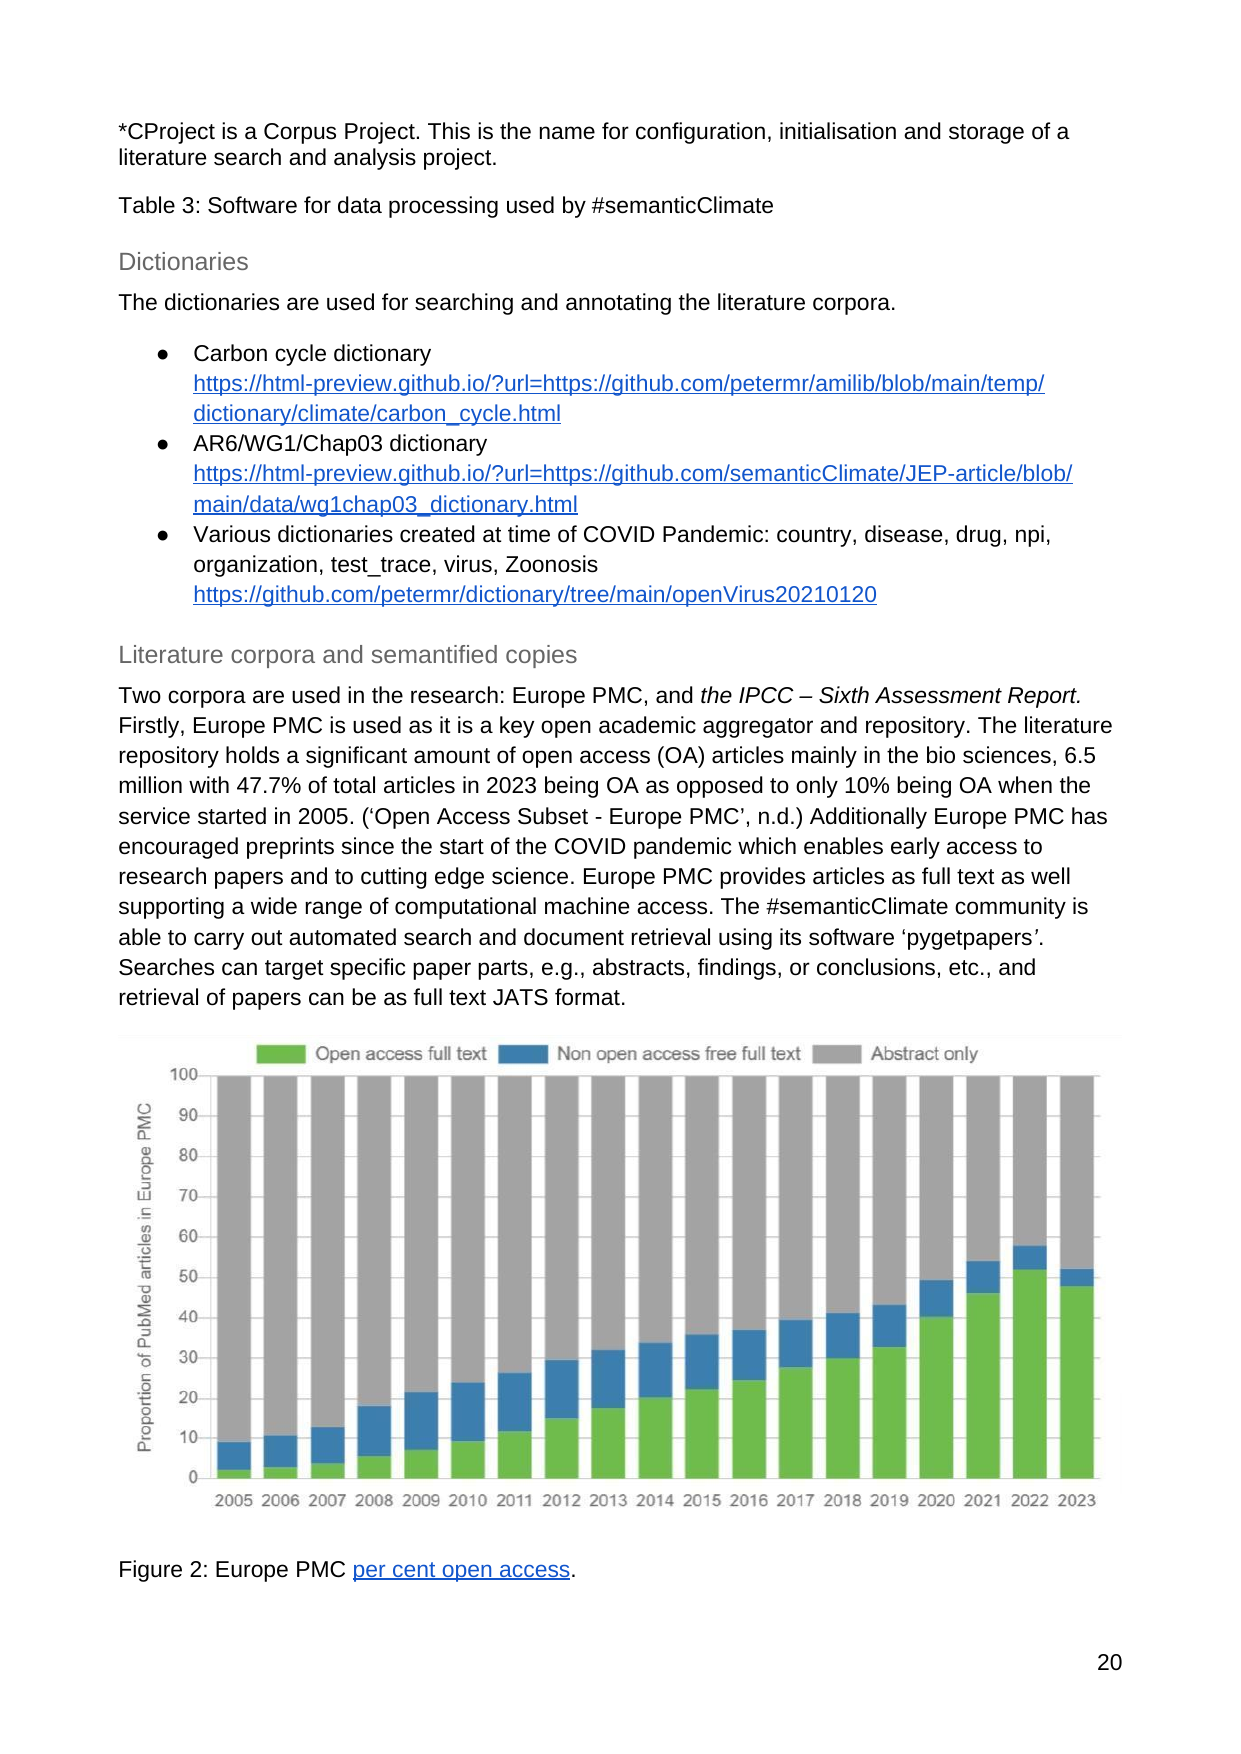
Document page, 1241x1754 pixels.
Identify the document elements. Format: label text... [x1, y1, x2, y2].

text The dictionaries are used for searching and annotating the literature corpora. [118, 288, 1122, 315]
text Two corpora are used in the research: Europe PMC, and the IPCC – Sixth Assessment Report. Firstly, Europe PMC is used as it is a key open academic aggregator and repository. The literature repository holds a significant amount of open access (OA) articles mainly in the bio sciences, 6.5 million with 47.7% of total articles in 2023 being OA as opposed to only 10% being OA when the service started in 2005. (‘Open Access Subset - Europe PMC’, n.d.) Additionally Europe PMC has encouraged preprints since the start of the COVID pandemic which enables early access to research papers and to cutting edge science. Europe PMC provides articles as full text as well supporting a wide range of computational machine access. The #semanticClimate community is able to carry out automated search and document retrieval using its software ‘pygetpapers’. Searches can target specific paper parts, e.g., abstracts, findings, or conclusions, etc., and retrieval of papers can be as full text JATS format. [118, 682, 1122, 1010]
picture [118, 1035, 1122, 1531]
subtitle Dictionaries [118, 247, 1122, 276]
list Carbon cycle dictionary [156, 339, 1122, 366]
list AR6/WG1/Chap03 dictionary [156, 430, 1122, 456]
text https://html-preview.github.io/?url=https://github.com/petermr/amilib/blob/main/temp/dictionary/climate/carbon_cycle.html [193, 370, 1122, 426]
text Table 3: Software for data processing used by #semanticClimate [118, 192, 1122, 218]
text Figure 2: Europe PMC per cent open access. [118, 1556, 1122, 1582]
text https://html-preview.github.io/?url=https://github.com/semanticClimate/JEP-article/blob/main/data/wg1chap03_dictionary.html [193, 460, 1122, 517]
text *CProject is a Corpus Project. This is the name for configuration, initialisation and storage of a literature search and analysis project. [118, 118, 1122, 171]
list Various dictionaries created at time of COVID Pandemic: country, disease, drug, npi, organization, test_trace, virus, Zoonosis https://github.com/petermr/dictionary/tree/main/openVirus20210120 [156, 521, 1122, 607]
subtitle Literature corpora and semantified copies [118, 641, 1122, 669]
